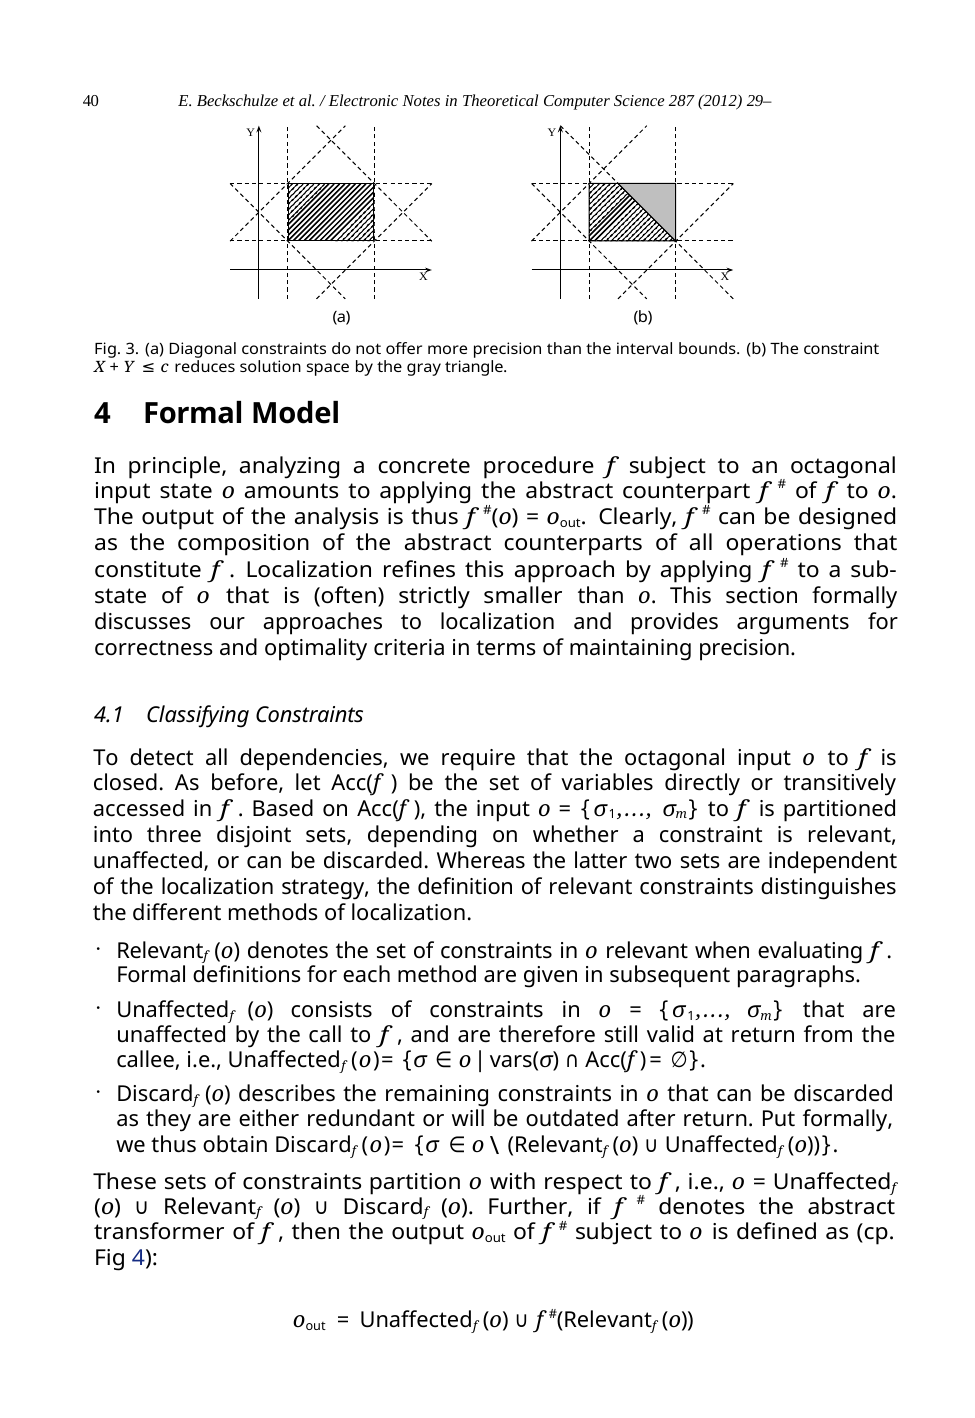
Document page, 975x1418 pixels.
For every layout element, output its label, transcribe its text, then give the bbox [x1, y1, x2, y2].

picture [335, 201, 357, 223]
subtitle Formal Model [94, 392, 908, 432]
picture [335, 201, 373, 240]
picture [335, 201, 375, 242]
text These sets of constraints partition o with respect to f , i.e., o = Unaffectedf (o) ∪ Relevantf (o) ∪ Discardf (o). Further, if f # denotes the abstract transformer of f , then the output oout of f # subject to o is defined as (cp. Fig 4): [93, 1169, 896, 1272]
picture [590, 184, 672, 240]
list Classifying Constraints [94, 699, 908, 729]
picture [335, 201, 352, 218]
text In principle, analyzing a concrete procedure f subject to an octagonal input state o amounts to applying the abstract counterpart f # of f to o. The output of the analysis is thus f #(o) = oout. Clearly, f # can be designed as the composition of the abstract counterparts of all operations that constitute f . Localization refines this approach by applying f # to a sub-state of o that is (often) strictly smaller than o. This section formally discusses our approaches to localization and provides arguments for correctness and optimality criteria in terms of maintaining precision. [94, 452, 897, 662]
picture [335, 201, 368, 234]
list Unaffectedf (o) consists of constraints in o = {σ1,..., σm} that are unaffected by the call to f , and are therefore still valid at return from the callee, i.e., Unaffectedf (o)= {σ ∈ o | vars(σ) ∩ Acc(f )= ∅}. [95, 997, 896, 1074]
picture [289, 184, 325, 221]
list Discardf (o) describes the remaining constraints in o that can be discarded as they are either redundant or will be outdated after return. Put formally, we thus obtain Discardf (o)= {σ ∈ o \ (Relevantf (o) ∪ Unaffectedf (o))}. [95, 1081, 894, 1159]
text oout = Unaffectedf (o) ∪ f #(Relevantf (o)) [133, 1304, 854, 1334]
list Relevantf (o) denotes the set of constraints in o relevant when evaluating f . Formal definitions for each method are given in subsequent paragraphs. [95, 937, 893, 989]
text Fig. 3. (a) Diagonal constraints do not offer more precision than the interval bounds. (b) The constraint [94, 339, 908, 358]
text To detect all dependencies, we require that the octagonal input o to f is closed. As before, let Acc(f ) be the set of variables directly or transitively accessed in f . Based on Acc(f ), the input o = {σ1,..., σm} to f is partitioned into three disjoint sets, depending on whether a constraint is relevant, unaffected, or can be discarded. Whereas the latter two sets are independent of the localization strategy, the definition of relevant constraints distinguishes the different methods of localization. [93, 745, 897, 926]
text (a) (b) [332, 306, 908, 327]
text X + Y ≤ c reduces solution space by the gray triangle. [94, 358, 908, 377]
picture [335, 201, 362, 228]
picture [335, 201, 346, 212]
